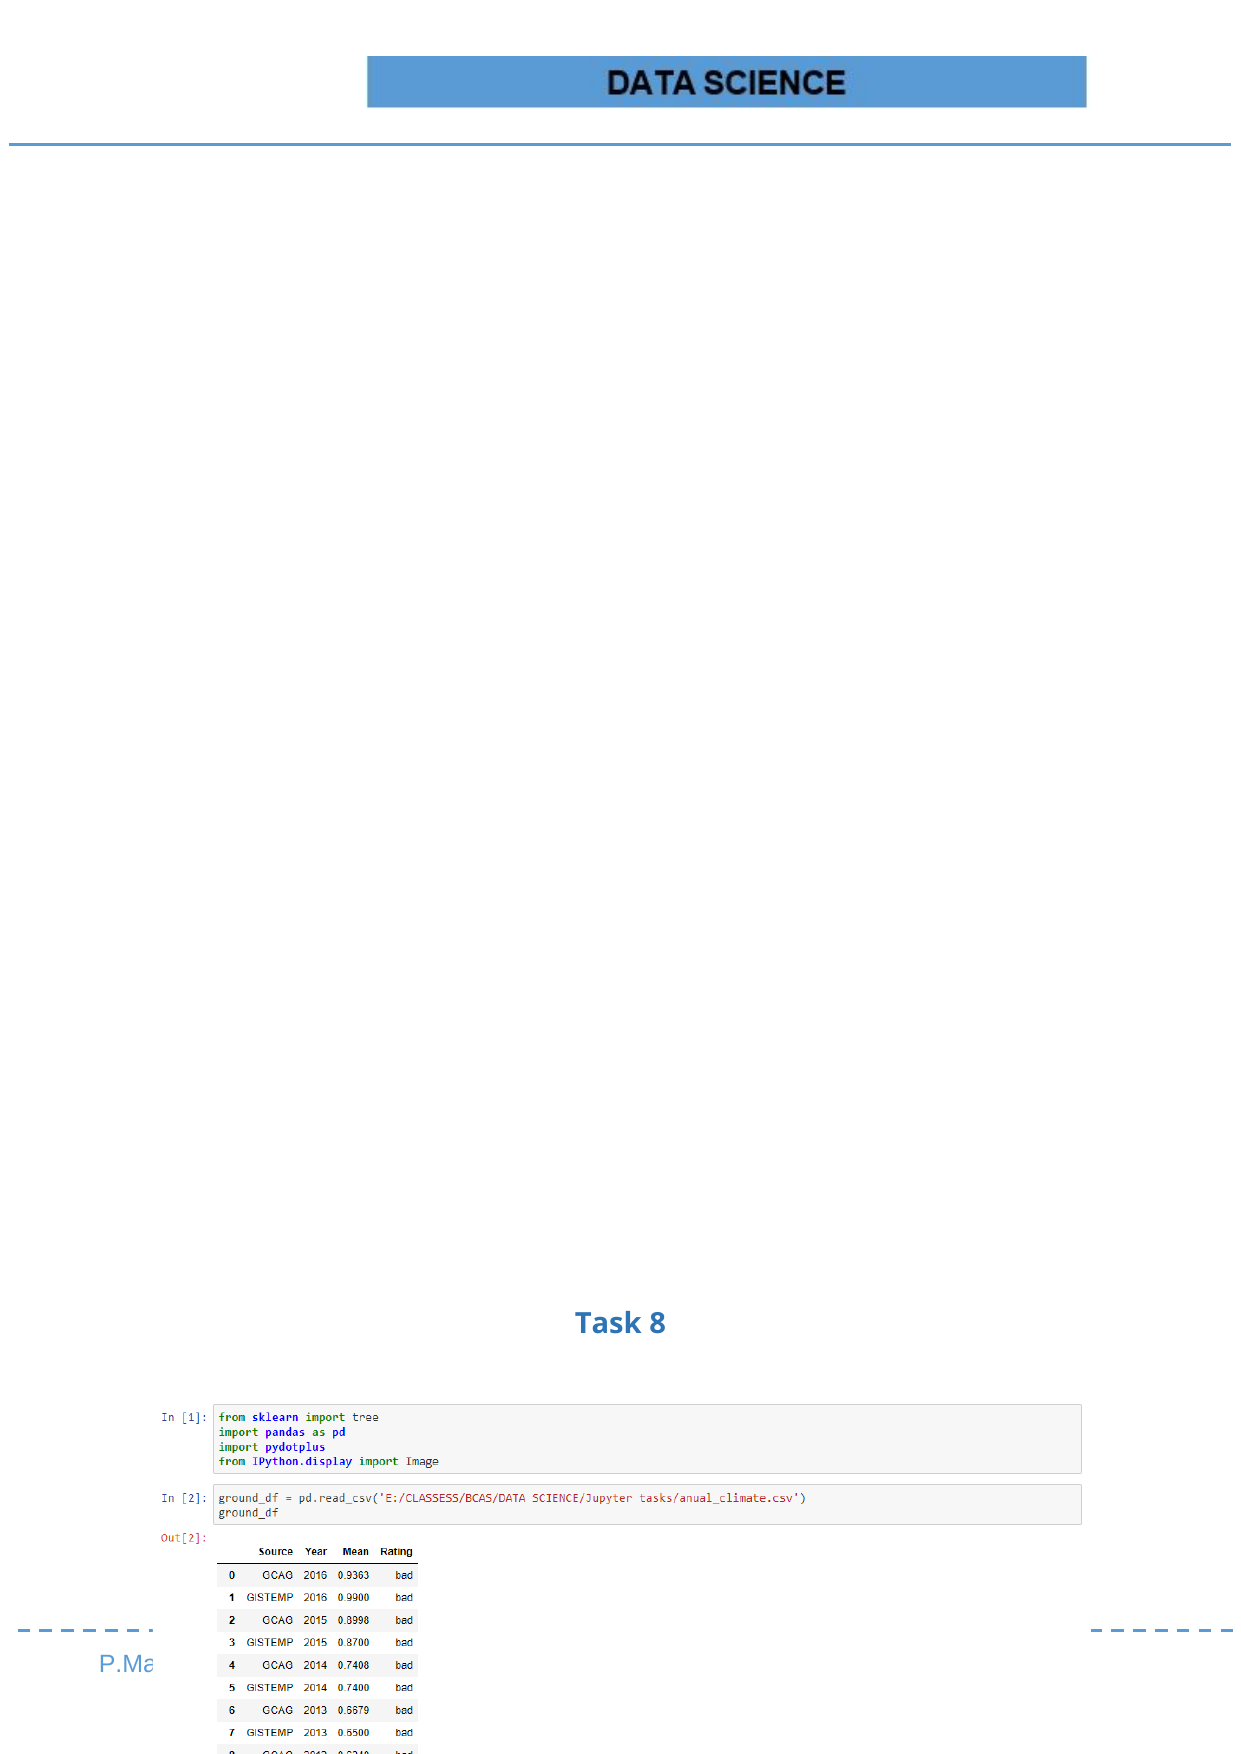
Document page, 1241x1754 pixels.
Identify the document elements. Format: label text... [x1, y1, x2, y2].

picture [152, 1391, 1091, 1754]
subtitle Task 8 [150, 1302, 1090, 1342]
picture [366, 56, 1090, 111]
